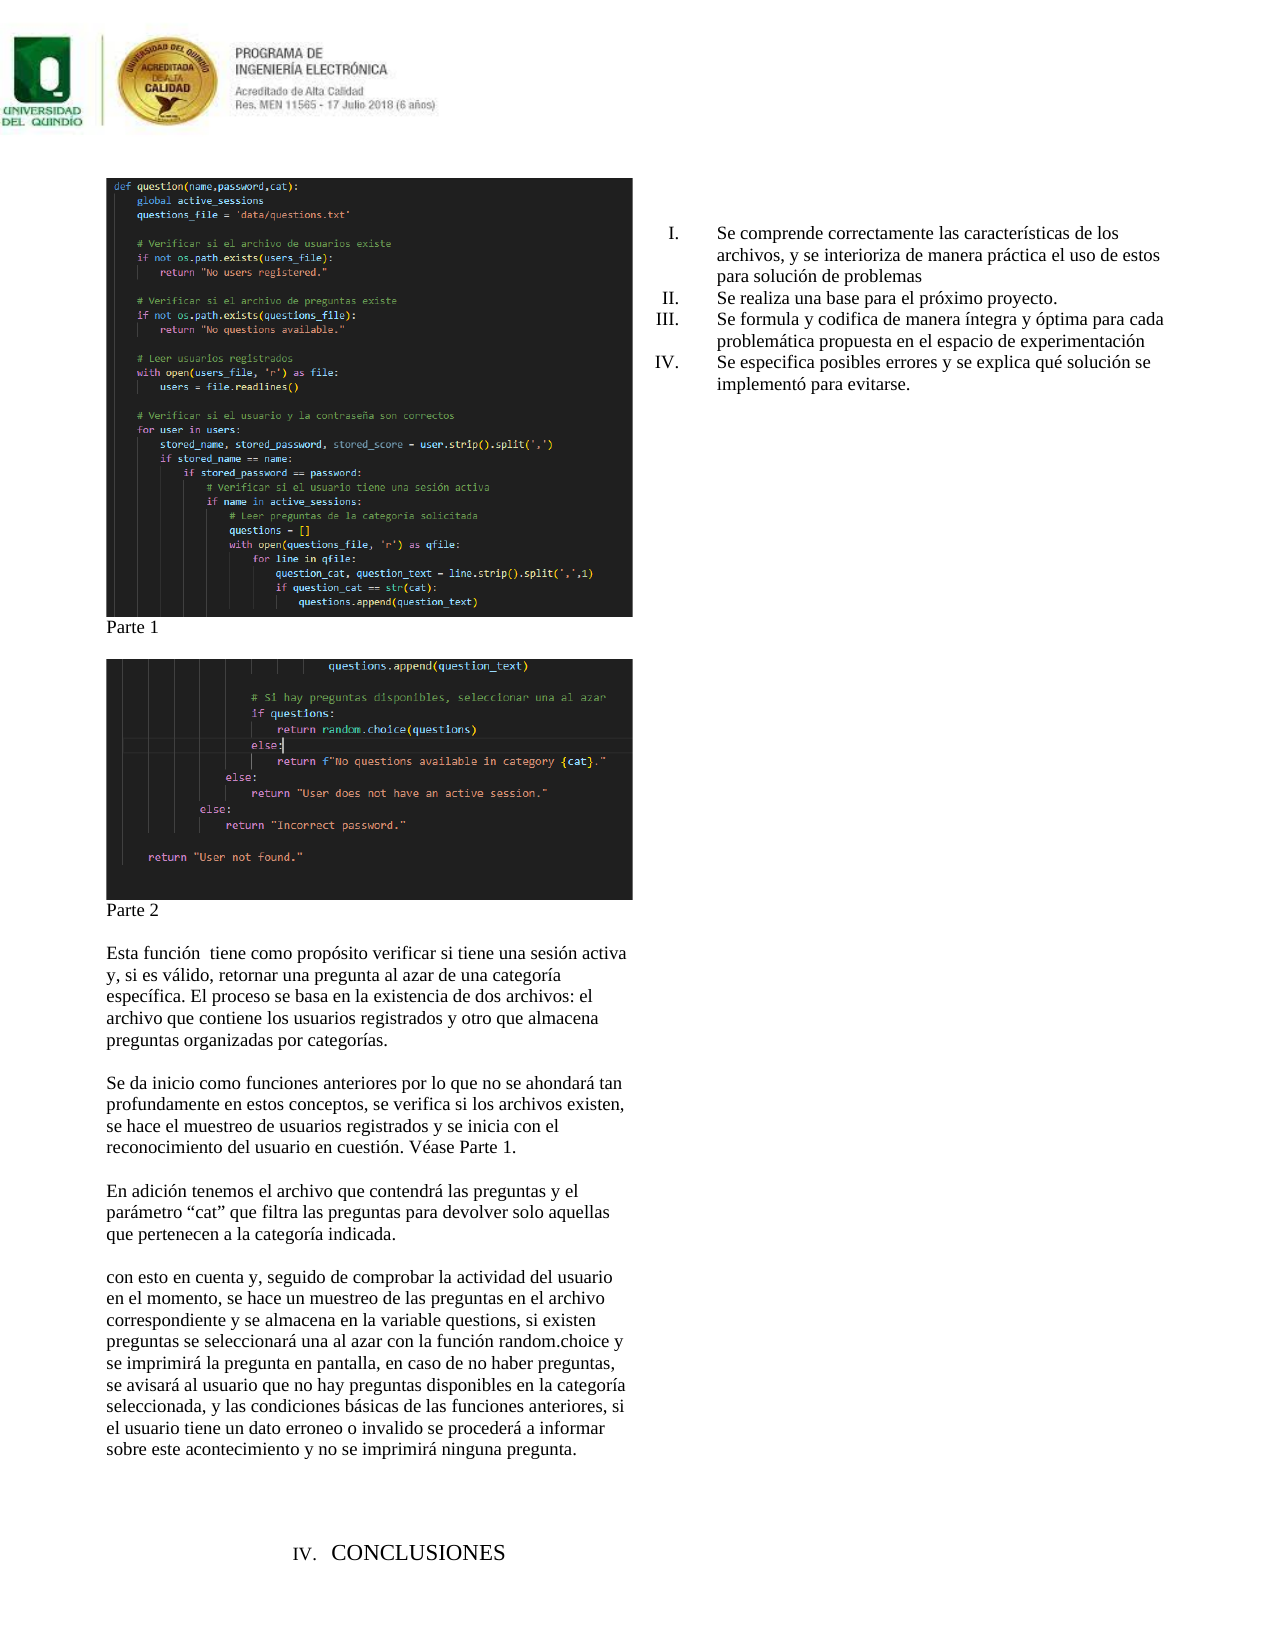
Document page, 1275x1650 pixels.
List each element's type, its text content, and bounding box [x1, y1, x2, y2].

picture [0, 5, 633, 617]
list Se comprende correctamente las características de los archivos, y se interioriza de manera práctica el uso de estos para solución de problemas [679, 222, 1169, 287]
list Se realiza una base para el próximo proyecto. [679, 287, 1169, 308]
text con esto en cuenta y, seguido de comprobar la actividad del usuario en el momento, se hace un muestreo de las preguntas en el archivo correspondiente y se almacena en la variable questions, si existen preguntas se seleccionará una al azar con la función random.choice y se imprimirá la pregunta en pantalla, en caso de no haber preguntas, se avisará al usuario que no hay preguntas disponibles en la categoría seleccionada, y las condiciones básicas de las funciones anteriores, si el usuario tiene un dato erroneo o invalido se procederá a informar sobre este acontecimiento y no se imprimirá ninguna pregunta. [106, 1266, 633, 1460]
text Parte 1 [106, 617, 633, 638]
text Esta función tiene como propósito verificar si tiene una sesión activa y, si es válido, retornar una pregunta al azar de una categoría específica. El proceso se basa en la existencia de dos archivos: el archivo que contiene los usuarios registrados y otro que almacena preguntas organizadas por categorías. [106, 942, 633, 1050]
list CONCLUSIONES [292, 1539, 633, 1565]
text Se da inicio como funciones anteriores por lo que no se ahondará tan profundamente en estos conceptos, se verifica si los archivos existen, se hace el muestreo de usuarios registrados y se inicia con el reconocimiento del usuario en cuestión. Véase Parte 1. [106, 1072, 633, 1158]
list Se especifica posibles errores y se explica qué solución se implementó para evitarse. [679, 351, 1169, 394]
list Se formula y codifica de manera íntegra y óptima para cada problemática propuesta en el espacio de experimentación [679, 308, 1169, 351]
text Parte 2 [106, 900, 633, 921]
text En adición tenemos el archivo que contendrá las preguntas y el parámetro “cat” que filtra las preguntas para devolver solo aquellas que pertenecen a la categoría indicada. [106, 1179, 633, 1244]
picture [106, 659, 633, 900]
